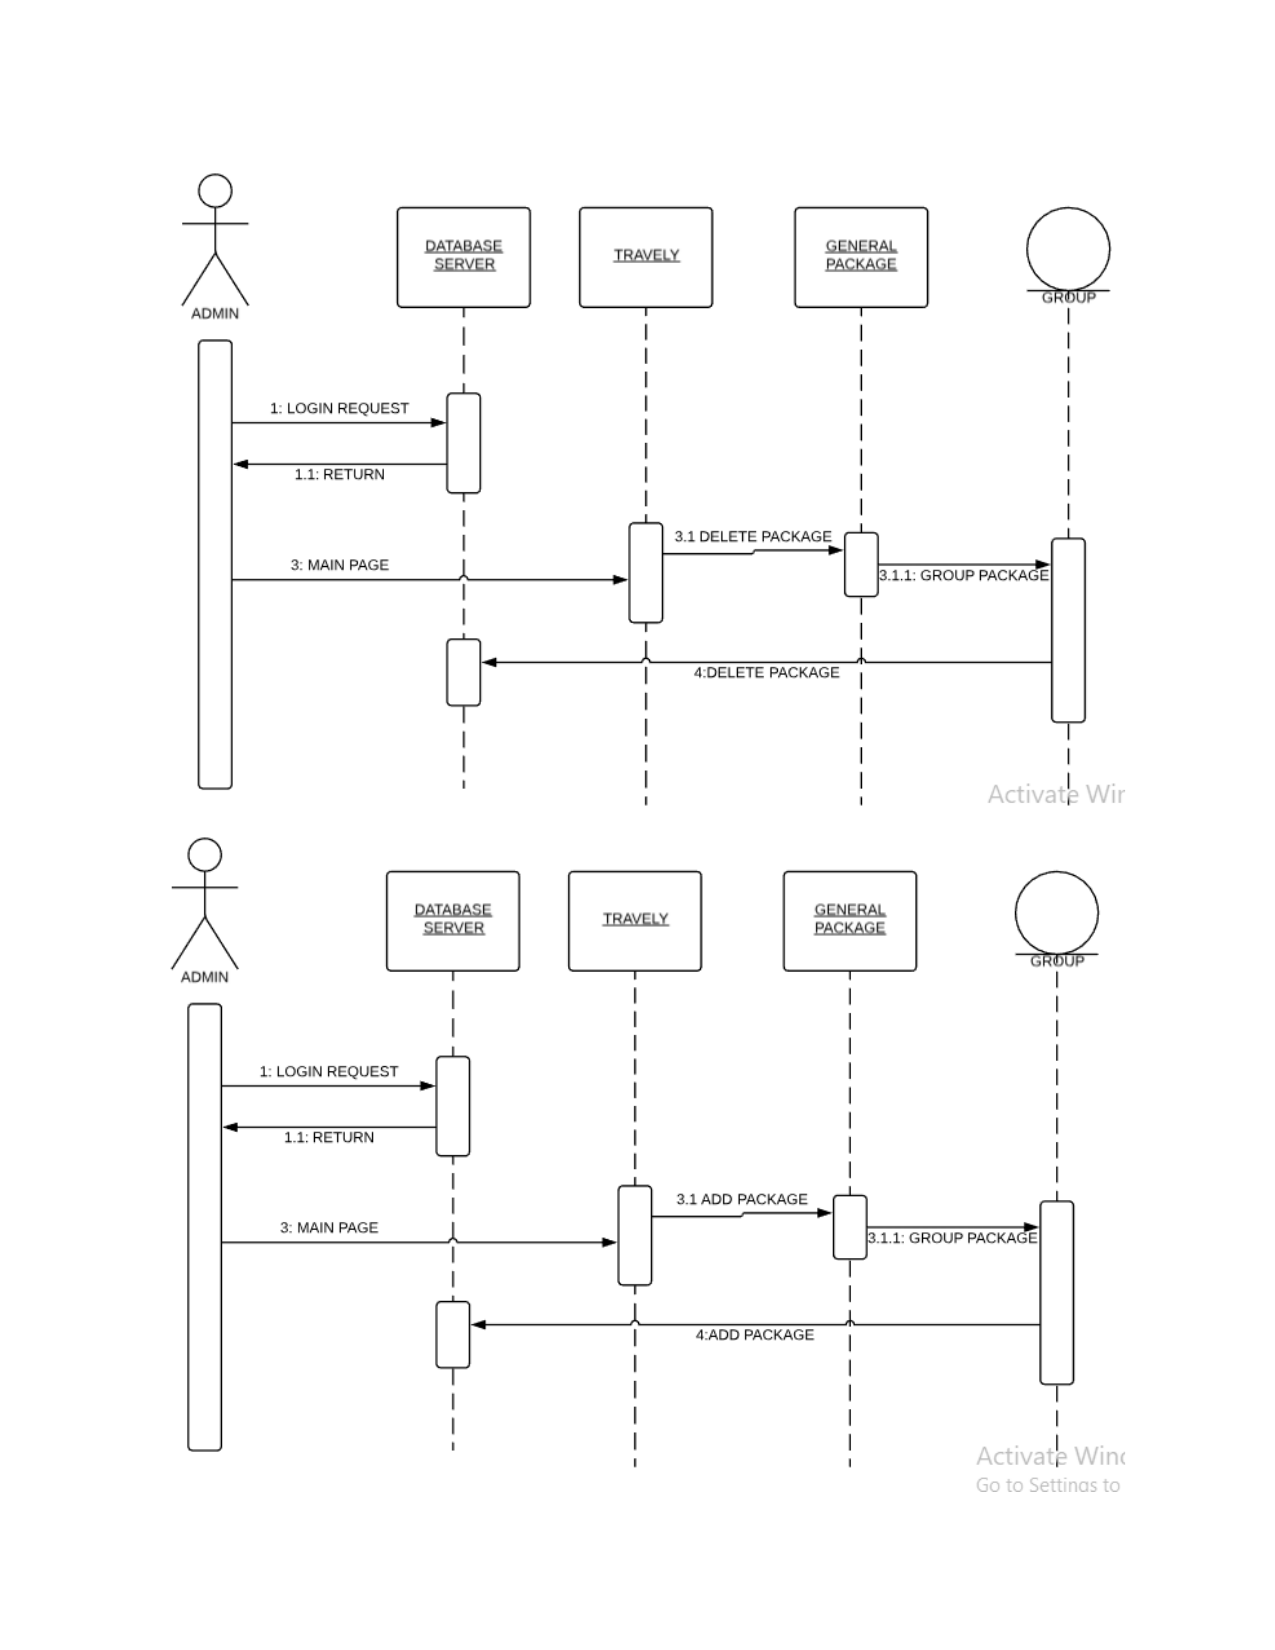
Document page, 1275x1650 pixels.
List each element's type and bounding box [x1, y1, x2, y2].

picture [150, 817, 1125, 1492]
picture [150, 150, 1125, 816]
